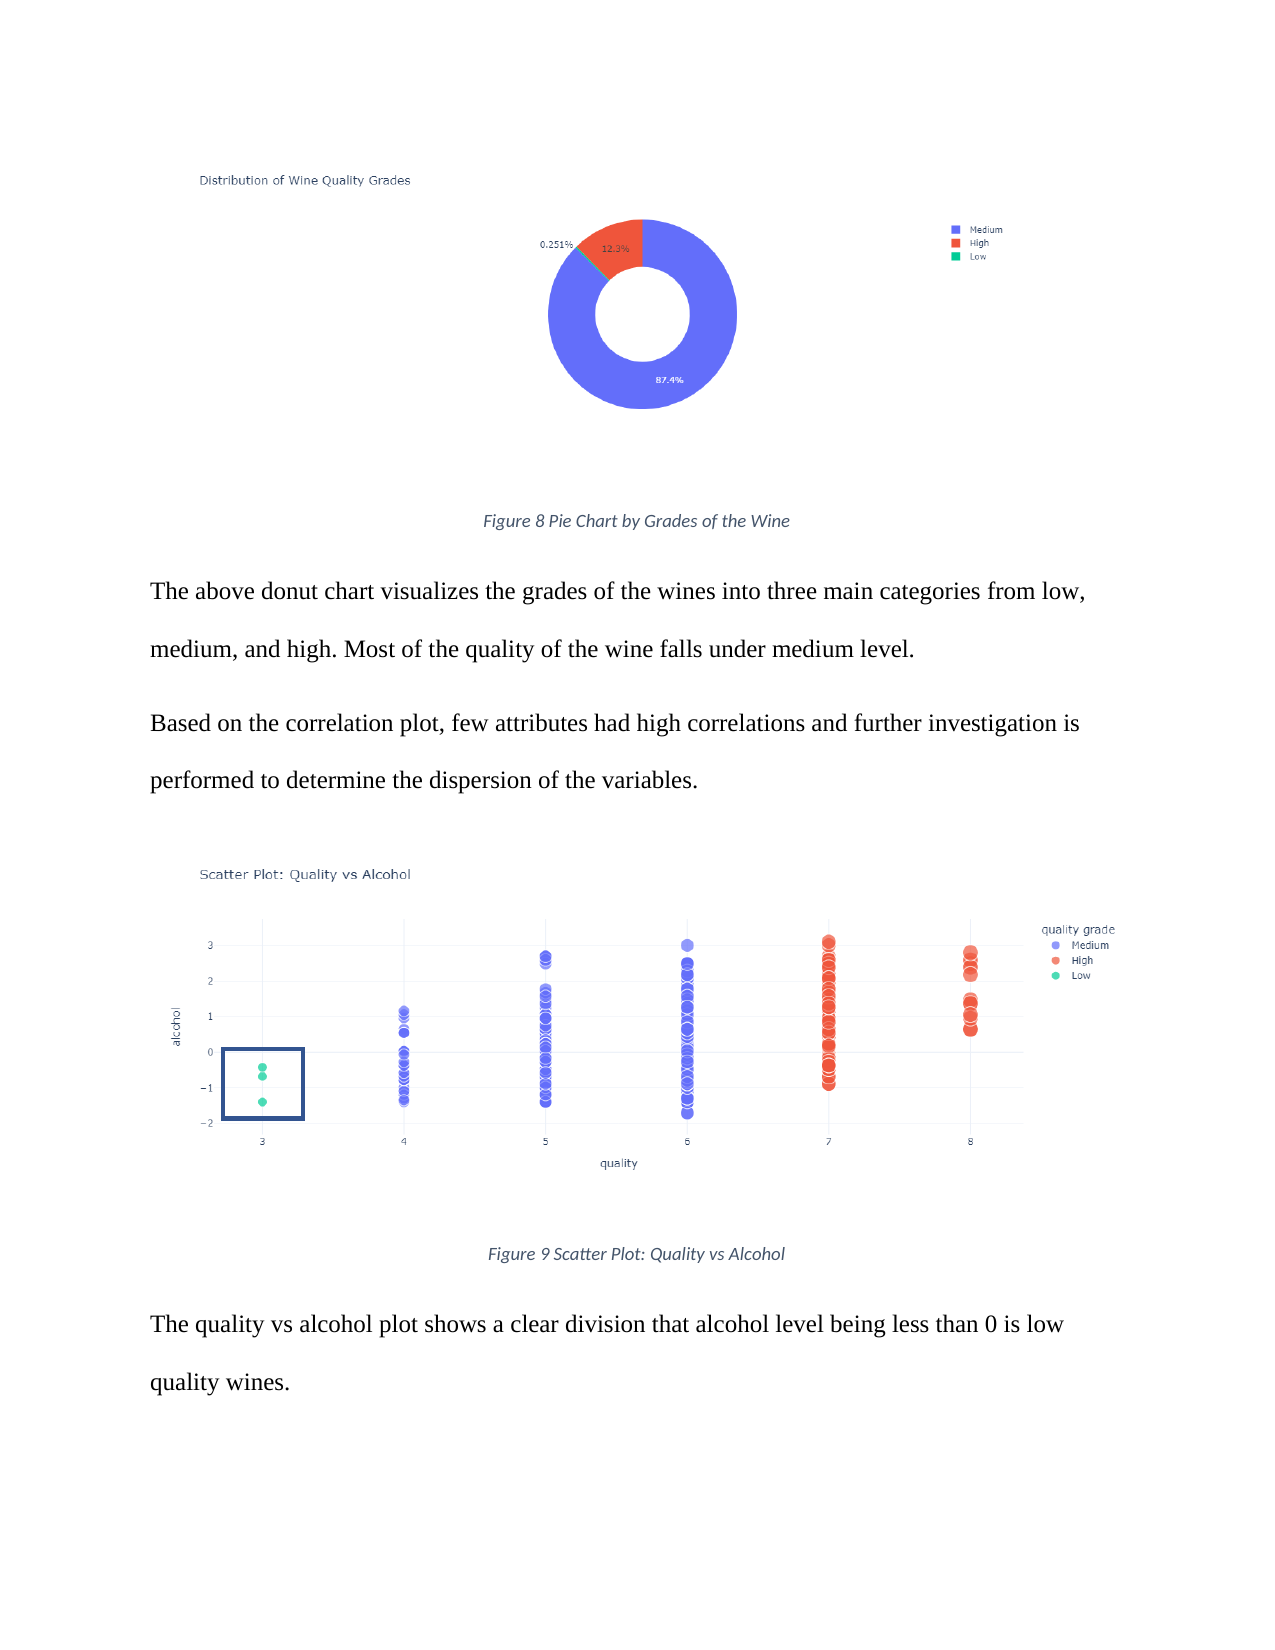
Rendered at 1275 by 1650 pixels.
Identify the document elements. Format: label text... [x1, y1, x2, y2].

text The above donut chart visualizes the grades of the wines into three main categories from low, medium, and high. Most of the quality of the wine falls under medium level. [150, 576, 1125, 662]
text Based on the correlation plot, few attributes had high correlations and further investigation is performed to determine the dispersion of the variables. [150, 708, 1125, 794]
picture [150, 839, 1125, 1198]
picture [150, 150, 1125, 465]
text The quality vs alcohol plot shows a clear division that alcohol level being less than 0 is low quality wines. [150, 1309, 1125, 1396]
